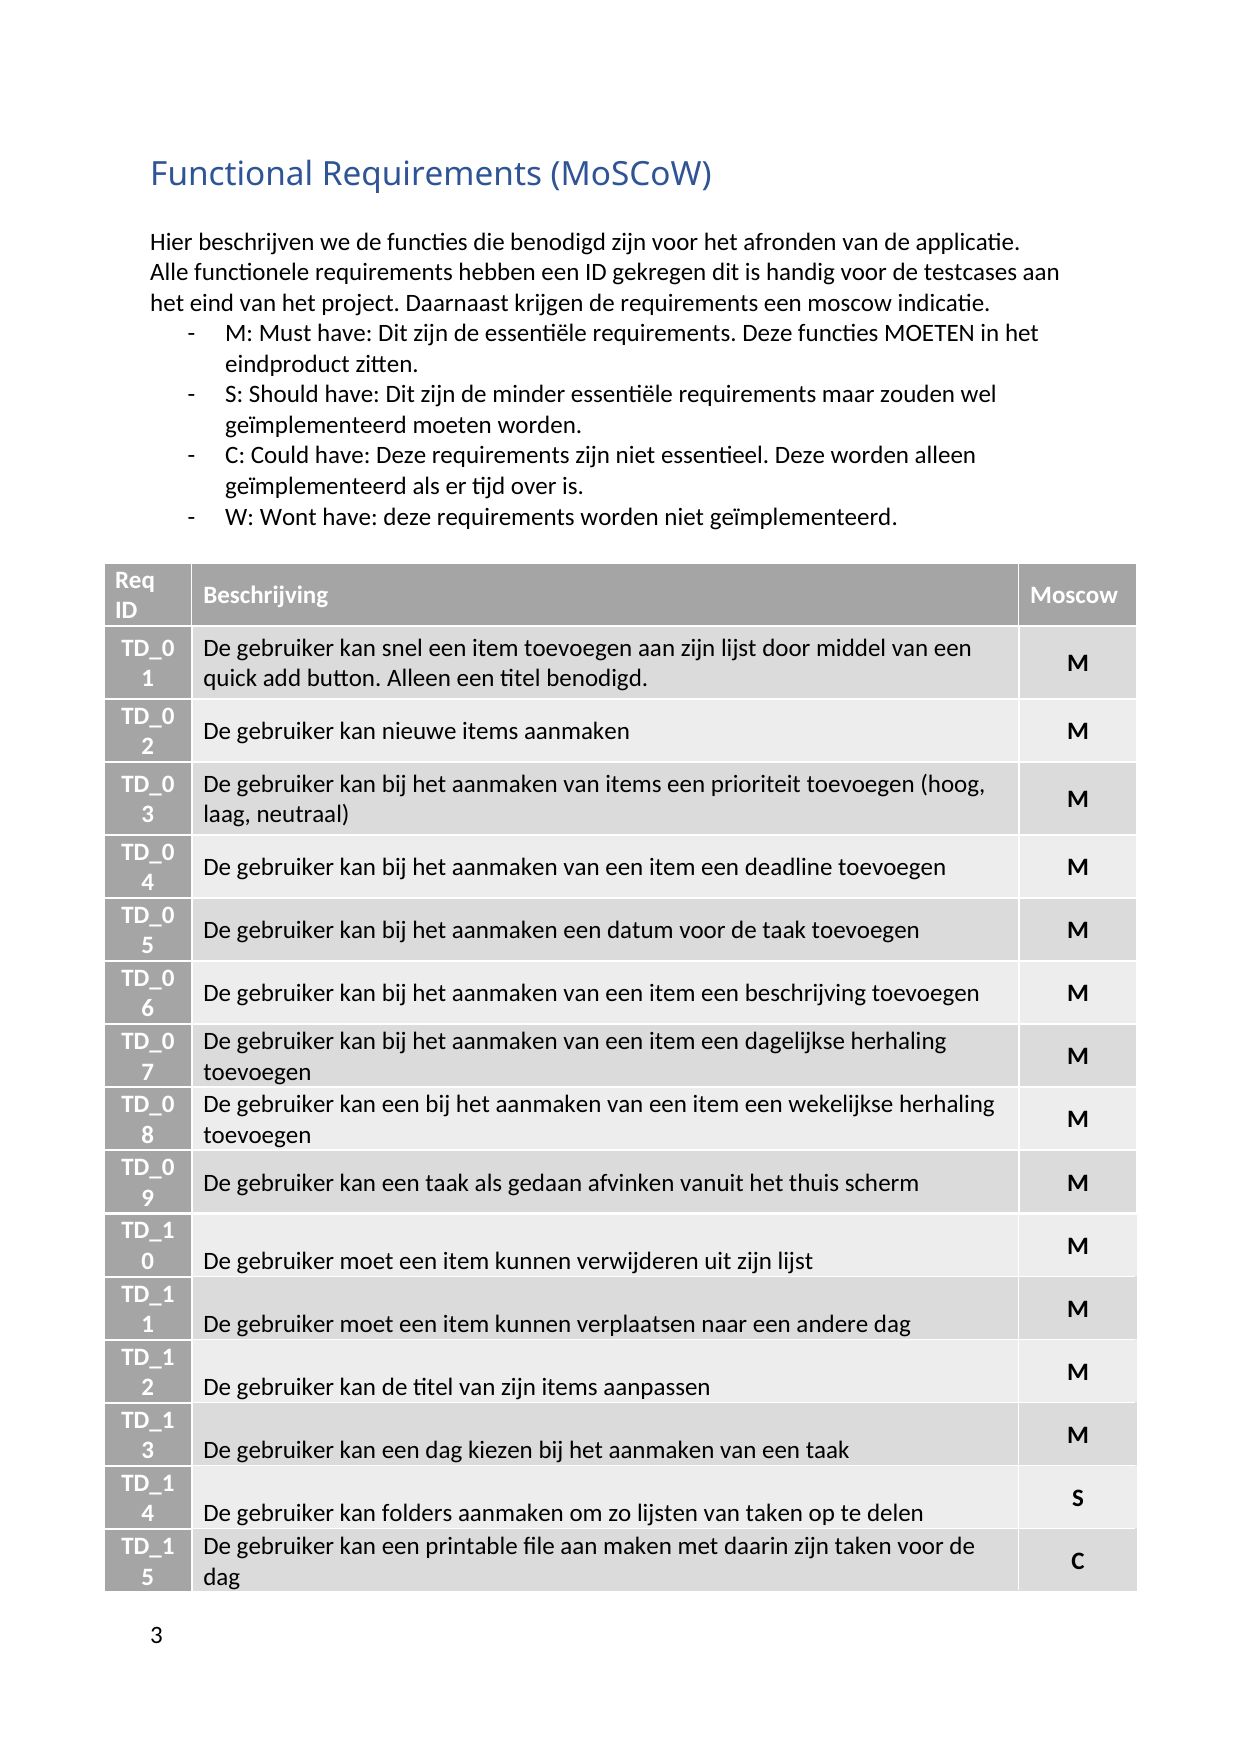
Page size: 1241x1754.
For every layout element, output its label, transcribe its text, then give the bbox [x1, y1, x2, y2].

table_cell De gebruiker kan de titel van zijn items aanpassen [193, 1340, 1018, 1402]
table_cell M [1019, 1339, 1137, 1402]
list W: Wont have: deze requirements worden niet geïmplementeerd. [187, 501, 1090, 531]
text Hier beschrijven we de functies die benodigd zijn voor het afronden van de applicatie. [150, 226, 1090, 256]
table_cell De gebruiker kan bij het aanmaken van een item een deadline toevoegen [193, 836, 1018, 897]
table_cell TD_12 [105, 1341, 191, 1402]
table_cell TD_09 [105, 1151, 191, 1212]
table_cell De gebruiker kan een bij het aanmaken van een item een wekelijkse herhaling toevoegen [193, 1088, 1018, 1149]
table_cell TD_15 [105, 1530, 191, 1591]
table_cell M [1019, 1276, 1137, 1339]
table_cell M [1019, 1215, 1137, 1276]
table_cell De gebruiker moet een item kunnen verplaatsen naar een andere dag [193, 1277, 1018, 1339]
table_cell TD_01 [105, 627, 191, 698]
table_cell C [1019, 1528, 1137, 1591]
table_cell De gebruiker kan bij het aanmaken van een item een beschrijving toevoegen [193, 962, 1018, 1023]
table_cell TD_11 [105, 1278, 191, 1339]
table_header Req ID [105, 564, 191, 625]
table_cell De gebruiker kan een dag kiezen bij het aanmaken van een taak [193, 1403, 1018, 1465]
list S: Should have: Dit zijn de minder essentiële requirements maar zouden wel geïmplementeerd moeten worden. [187, 378, 1090, 439]
table_cell De gebruiker kan bij het aanmaken van items een prioriteit toevoegen (hoog, laag, neutraal) [193, 763, 1018, 834]
table_cell TD_13 [105, 1404, 191, 1465]
table_cell M [1020, 962, 1136, 1023]
table_cell M [1020, 627, 1136, 698]
list C: Could have: Deze requirements zijn niet essentieel. Deze worden alleen geïmplementeerd als er tijd over is. [187, 439, 1090, 501]
table_cell De gebruiker moet een item kunnen verwijderen uit zijn lijst [193, 1215, 1018, 1276]
table_cell TD_06 [105, 962, 191, 1023]
table_cell TD_14 [105, 1467, 191, 1528]
table_cell De gebruiker kan een taak als gedaan afvinken vanuit het thuis scherm [193, 1151, 1018, 1212]
table_cell TD_07 [105, 1025, 191, 1086]
table_cell De gebruiker kan nieuwe items aanmaken [193, 700, 1018, 761]
table_cell M [1020, 1088, 1136, 1149]
table_cell S [1019, 1465, 1137, 1528]
table_cell TD_04 [105, 836, 191, 897]
table_cell TD_03 [105, 763, 191, 834]
table_cell TD_02 [105, 700, 191, 761]
table_cell M [1020, 899, 1136, 960]
table_cell M [1020, 1151, 1136, 1212]
table_cell TD_10 [105, 1215, 191, 1276]
table_cell M [1020, 1025, 1136, 1086]
table_cell De gebruiker kan bij het aanmaken van een item een dagelijkse herhaling toevoegen [193, 1025, 1018, 1086]
table_cell De gebruiker kan folders aanmaken om zo lijsten van taken op te delen [193, 1466, 1018, 1528]
table_cell M [1020, 836, 1136, 897]
table_cell De gebruiker kan snel een item toevoegen aan zijn lijst door middel van een quick add button. Alleen een titel benodigd. [193, 627, 1018, 698]
table_cell M [1020, 700, 1136, 761]
table_cell TD_05 [105, 899, 191, 960]
table_header Moscow [1019, 564, 1136, 625]
subtitle Functional Requirements (MoSCoW) [150, 150, 1090, 195]
table_cell M [1020, 763, 1136, 834]
table_cell De gebruiker kan bij het aanmaken een datum voor de taak toevoegen [193, 899, 1018, 960]
text Alle functionele requirements hebben een ID gekregen dit is handig voor de testcases aan het eind van het project. Daarnaast krijgen de requirements een moscow indicatie. [150, 256, 1090, 317]
table_cell TD_08 [105, 1088, 191, 1149]
table_cell De gebruiker kan een printable file aan maken met daarin zijn taken voor de dag [193, 1529, 1019, 1591]
list M: Must have: Dit zijn de essentiële requirements. Deze functies MOETEN in het eindproduct zitten. [187, 317, 1090, 378]
table_header Beschrijving [192, 564, 1018, 625]
table_cell M [1019, 1402, 1137, 1465]
